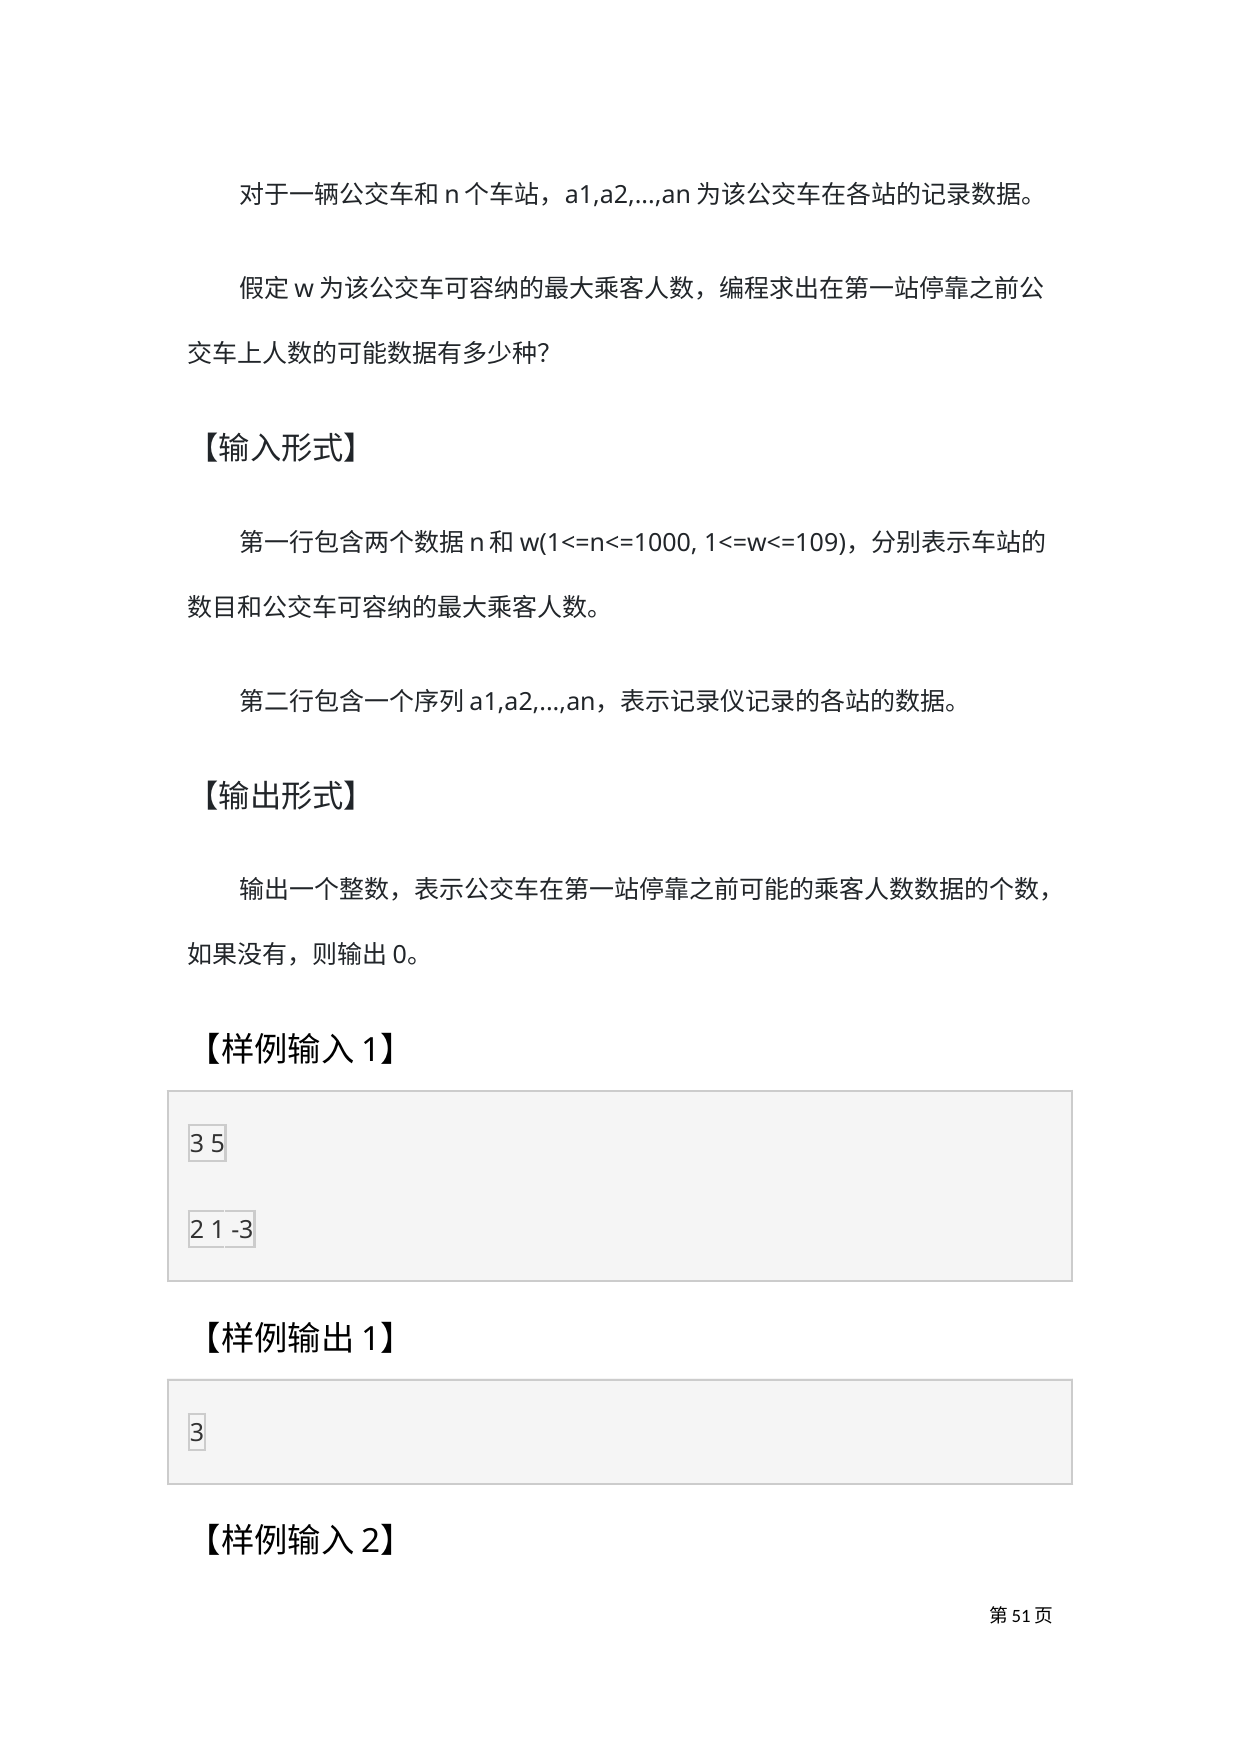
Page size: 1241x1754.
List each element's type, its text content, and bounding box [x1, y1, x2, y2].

text 第二行包含一个序列a1,a2,...,an，表示记录仪记录的各站的数据。 [187, 667, 1053, 732]
text 假定w为该公交车可容纳的最大乘客人数，编程求出在第一站停靠之前公交车上人数的可能数据有多少种？ [187, 254, 1053, 384]
text 3 [169, 1381, 1071, 1483]
text 【样例输入2】 [187, 1506, 1053, 1571]
text 输出一个整数，表示公交车在第一站停靠之前可能的乘客人数数据的个数，如果没有，则输出0。 [187, 855, 1053, 985]
text 对于一辆公交车和n个车站，a1,a2,...,an为该公交车在各站的记录数据。 [187, 160, 1053, 225]
text 【样例输出1】 [187, 1303, 1053, 1368]
text 第一行包含两个数据n和w(1<=n<=1000, 1<=w<=109)，分别表示车站的数目和公交车可容纳的最大乘客人数。 [187, 508, 1053, 638]
text 【样例输入1】 [187, 1014, 1053, 1079]
text 3 5 [169, 1092, 1071, 1176]
text 【输入形式】 [187, 413, 1053, 478]
text 【输出形式】 [187, 761, 1053, 826]
text 2 1 -3 [169, 1176, 1071, 1280]
